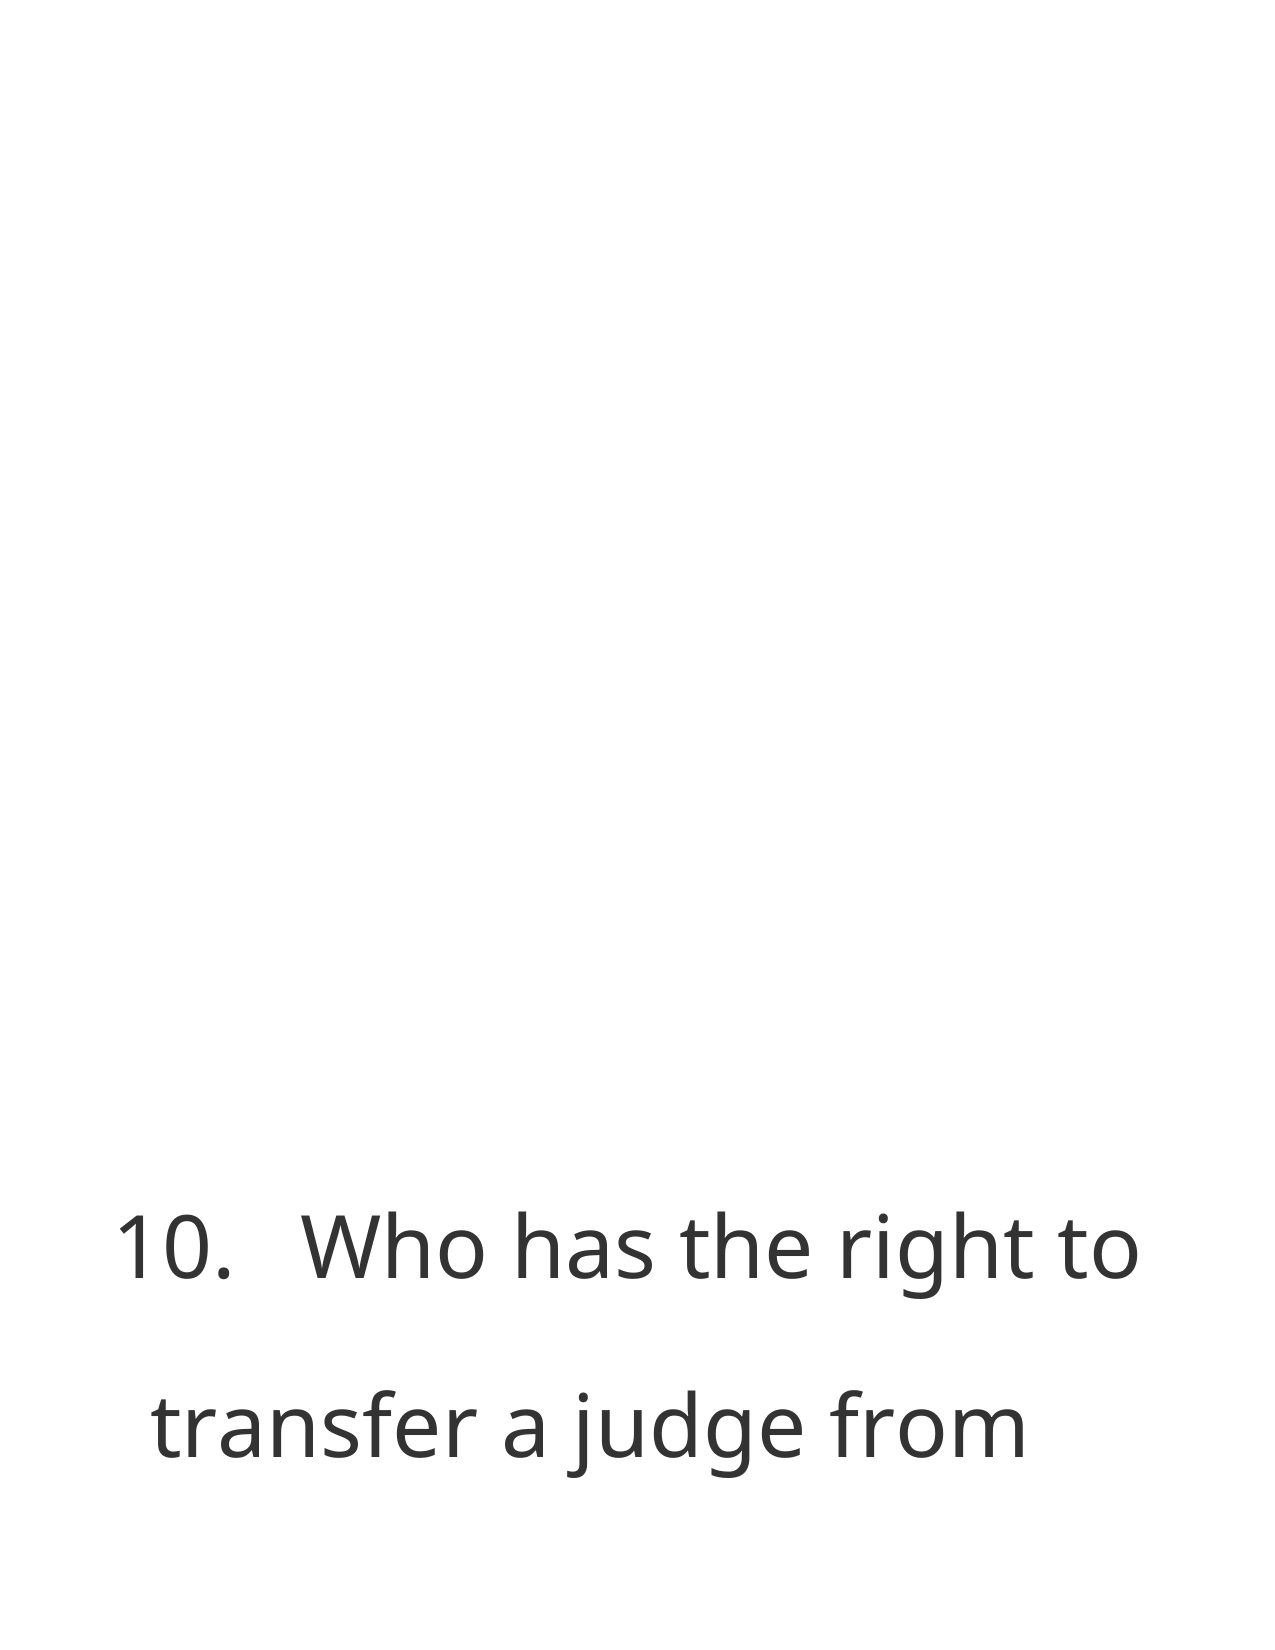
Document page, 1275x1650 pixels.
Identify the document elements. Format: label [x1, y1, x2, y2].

list [112, 1185, 1200, 1483]
